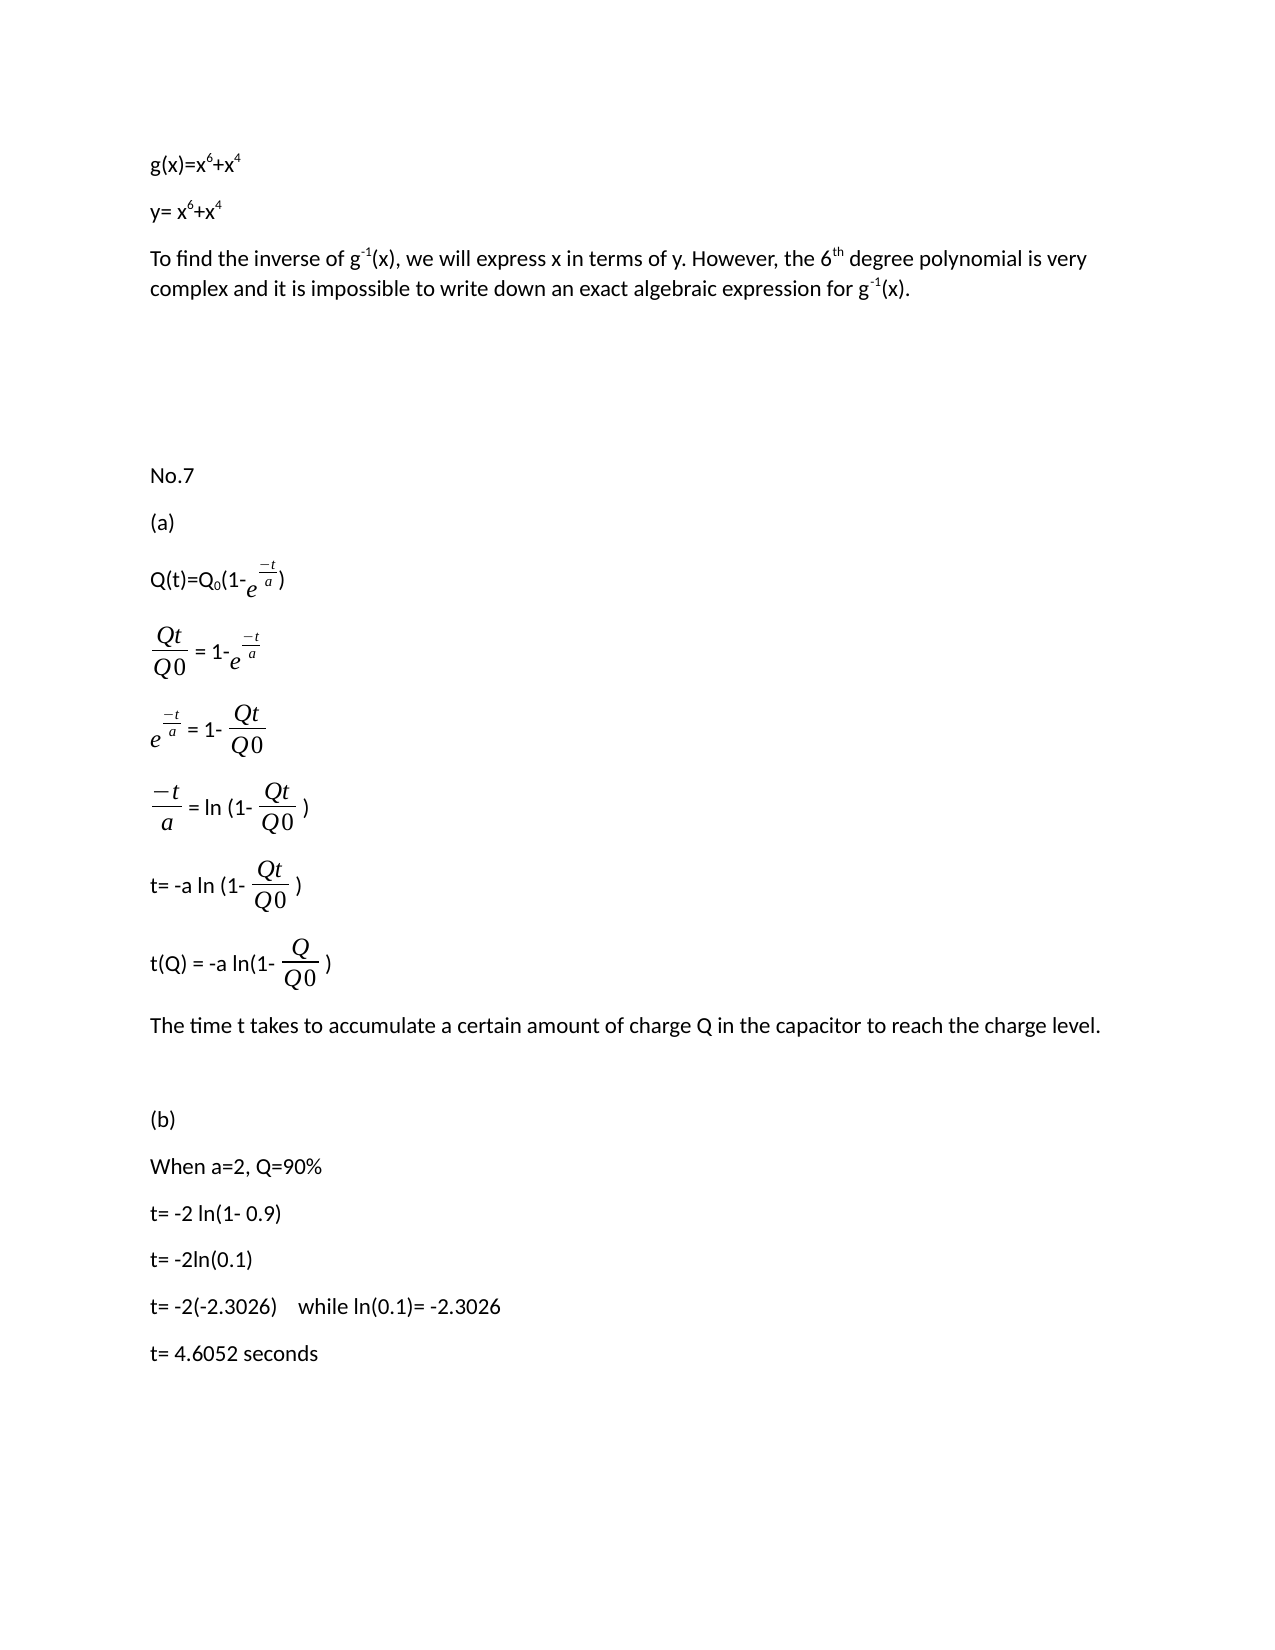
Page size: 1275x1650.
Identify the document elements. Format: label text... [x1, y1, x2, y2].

text t= -2(-2.3026) while ln(0.1)= -2.3026 [150, 1292, 1125, 1320]
text t(Q) = -a ln(1- ) [150, 933, 1125, 992]
text = ln (1- ) [150, 778, 1125, 837]
text t= -2 ln(1- 0.9) [150, 1199, 1125, 1227]
text No.7 [150, 461, 1125, 489]
text To find the inverse of g-1(x), we will express x in terms of y. However, the 6th degree polynomial is very complex and it is impossible to write down an exact algebraic expression for g-1(x). [150, 244, 1125, 302]
text When a=2, Q=90% [150, 1152, 1125, 1180]
text t= 4.6052 seconds [150, 1339, 1125, 1367]
text y= x6+x4 [150, 197, 1125, 225]
text Q(t)=Q0(1-) [150, 555, 1125, 603]
text (b) [150, 1105, 1125, 1133]
text = 1- [150, 622, 1125, 681]
text The time t takes to accumulate a certain amount of charge Q in the capacitor to reach the charge level. [150, 1011, 1125, 1039]
text t= -2ln(0.1) [150, 1246, 1125, 1273]
text (a) [150, 508, 1125, 536]
text g(x)=x6+x4 [150, 150, 1125, 178]
text = 1- [150, 700, 1125, 759]
text t= -a ln (1- ) [150, 856, 1125, 914]
